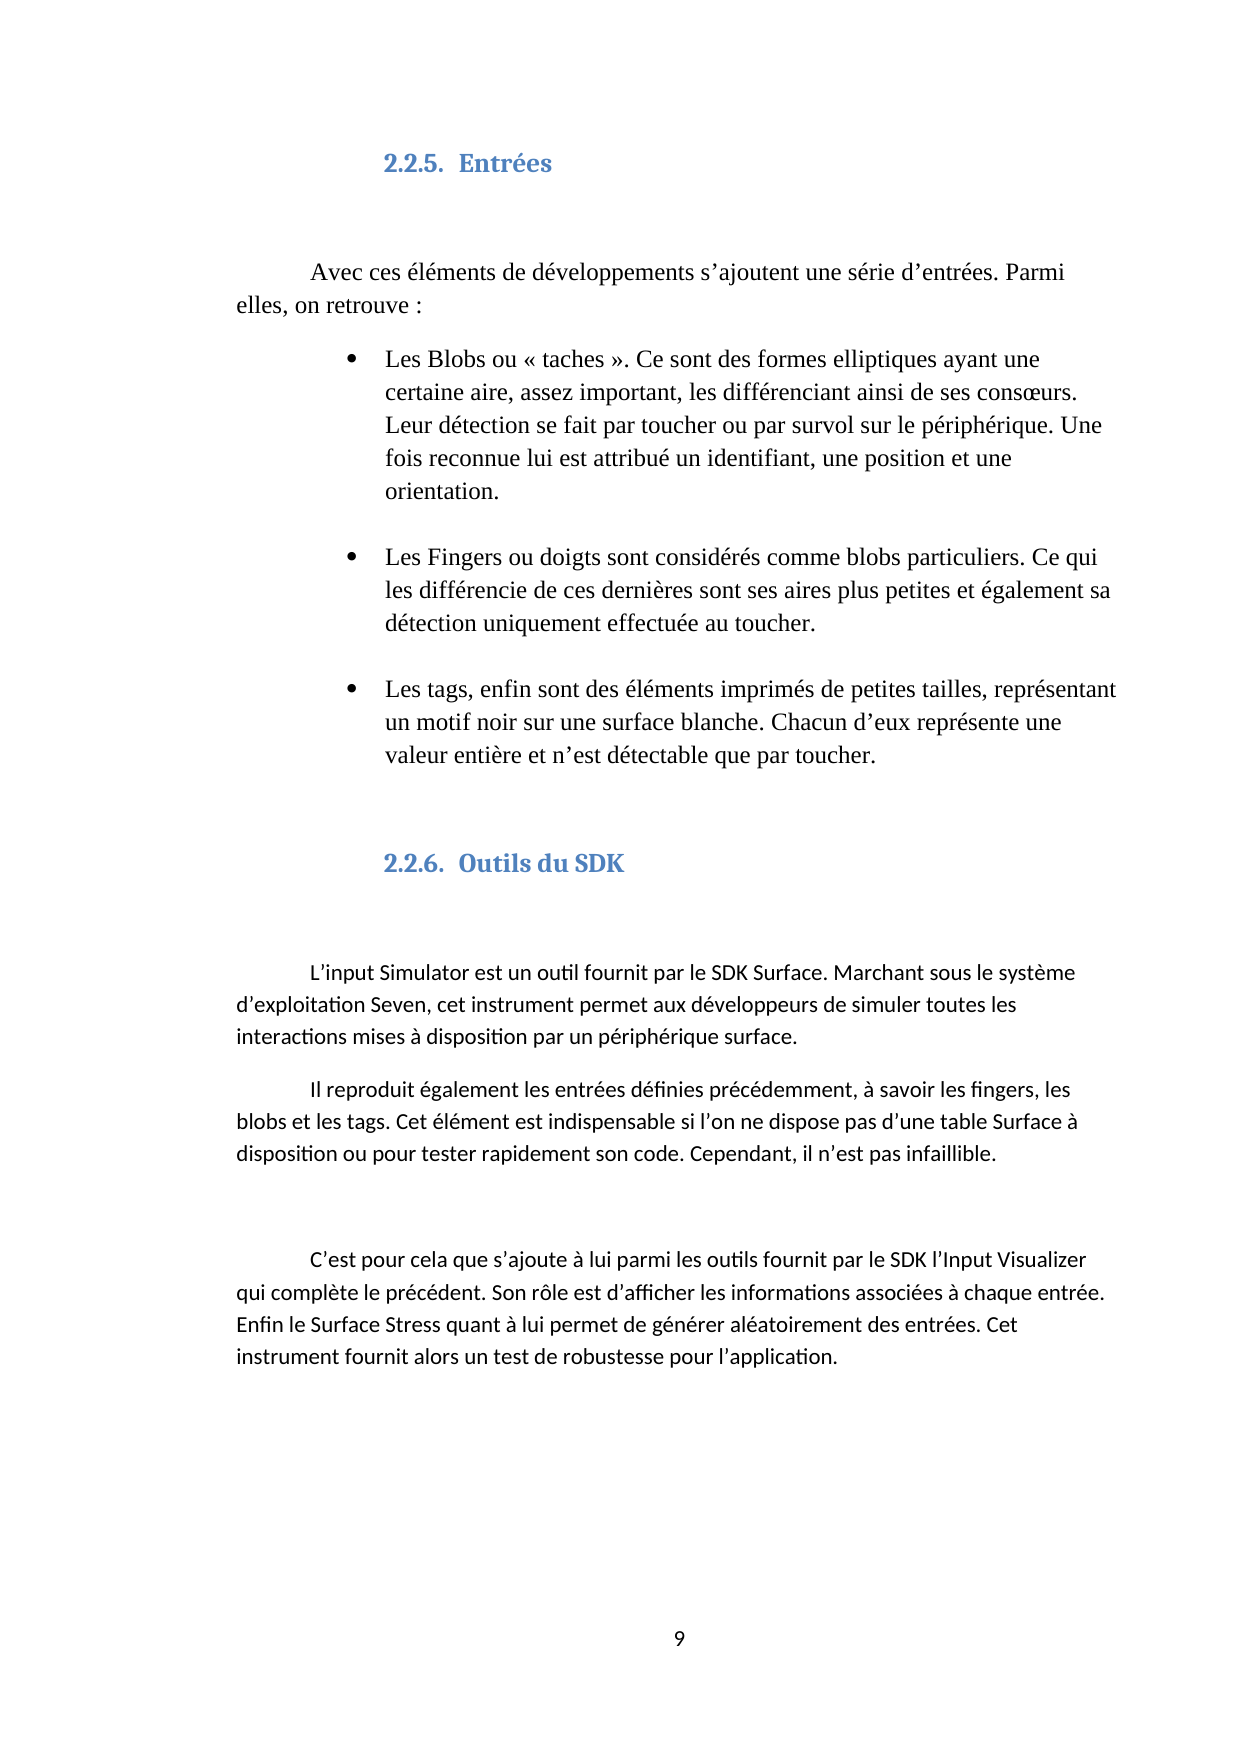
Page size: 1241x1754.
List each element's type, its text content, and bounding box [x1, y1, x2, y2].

text Avec ces éléments de développements s’ajoutent une série d’entrées. Parmi elles, on retrouve : [236, 257, 1122, 319]
text C’est pour cela que s’ajoute à lui parmi les outils fournit par le SDK l’Input Visualizer qui complète le précédent. Son rôle est d’afficher les informations associées à chaque entrée. Enfin le Surface Stress quant à lui permet de générer aléatoirement des entrées. Cet instrument fournit alors un test de robustesse pour l’application. [236, 1246, 1122, 1370]
subtitle Entrées [384, 148, 1122, 179]
subtitle Outils du SDK [384, 848, 1122, 879]
text Il reproduit également les entrées définies précédemment, à savoir les fingers, les blobs et les tags. Cet élément est indispensable si l’on ne dispose pas d’une table Surface à disposition ou pour tester rapidement son code. Cependant, il n’est pas infaillible. [236, 1075, 1122, 1167]
list Les tags, enfin sont des éléments imprimés de petites tailles, représentant un motif noir sur une surface blanche. Chacun d’eux représente une valeur entière et n’est détectable que par toucher. [347, 674, 1122, 769]
list Les Blobs ou « taches ». Ce sont des formes elliptiques ayant une certaine aire, assez important, les différenciant ainsi de ses consœurs. Leur détection se fait par toucher ou par survol sur le périphérique. Une fois reconnue lui est attribué un identifiant, une position et une orientation. [347, 344, 1122, 505]
list Les Fingers ou doigts sont considérés comme blobs particuliers. Ce qui les différencie de ces dernières sont ses aires plus petites et également sa détection uniquement effectuée au toucher. [347, 542, 1122, 637]
text L’input Simulator est un outil fournit par le SDK Surface. Marchant sous le système d’exploitation Seven, cet instrument permet aux développeurs de simuler toutes les interactions mises à disposition par un périphérique surface. [236, 958, 1122, 1050]
